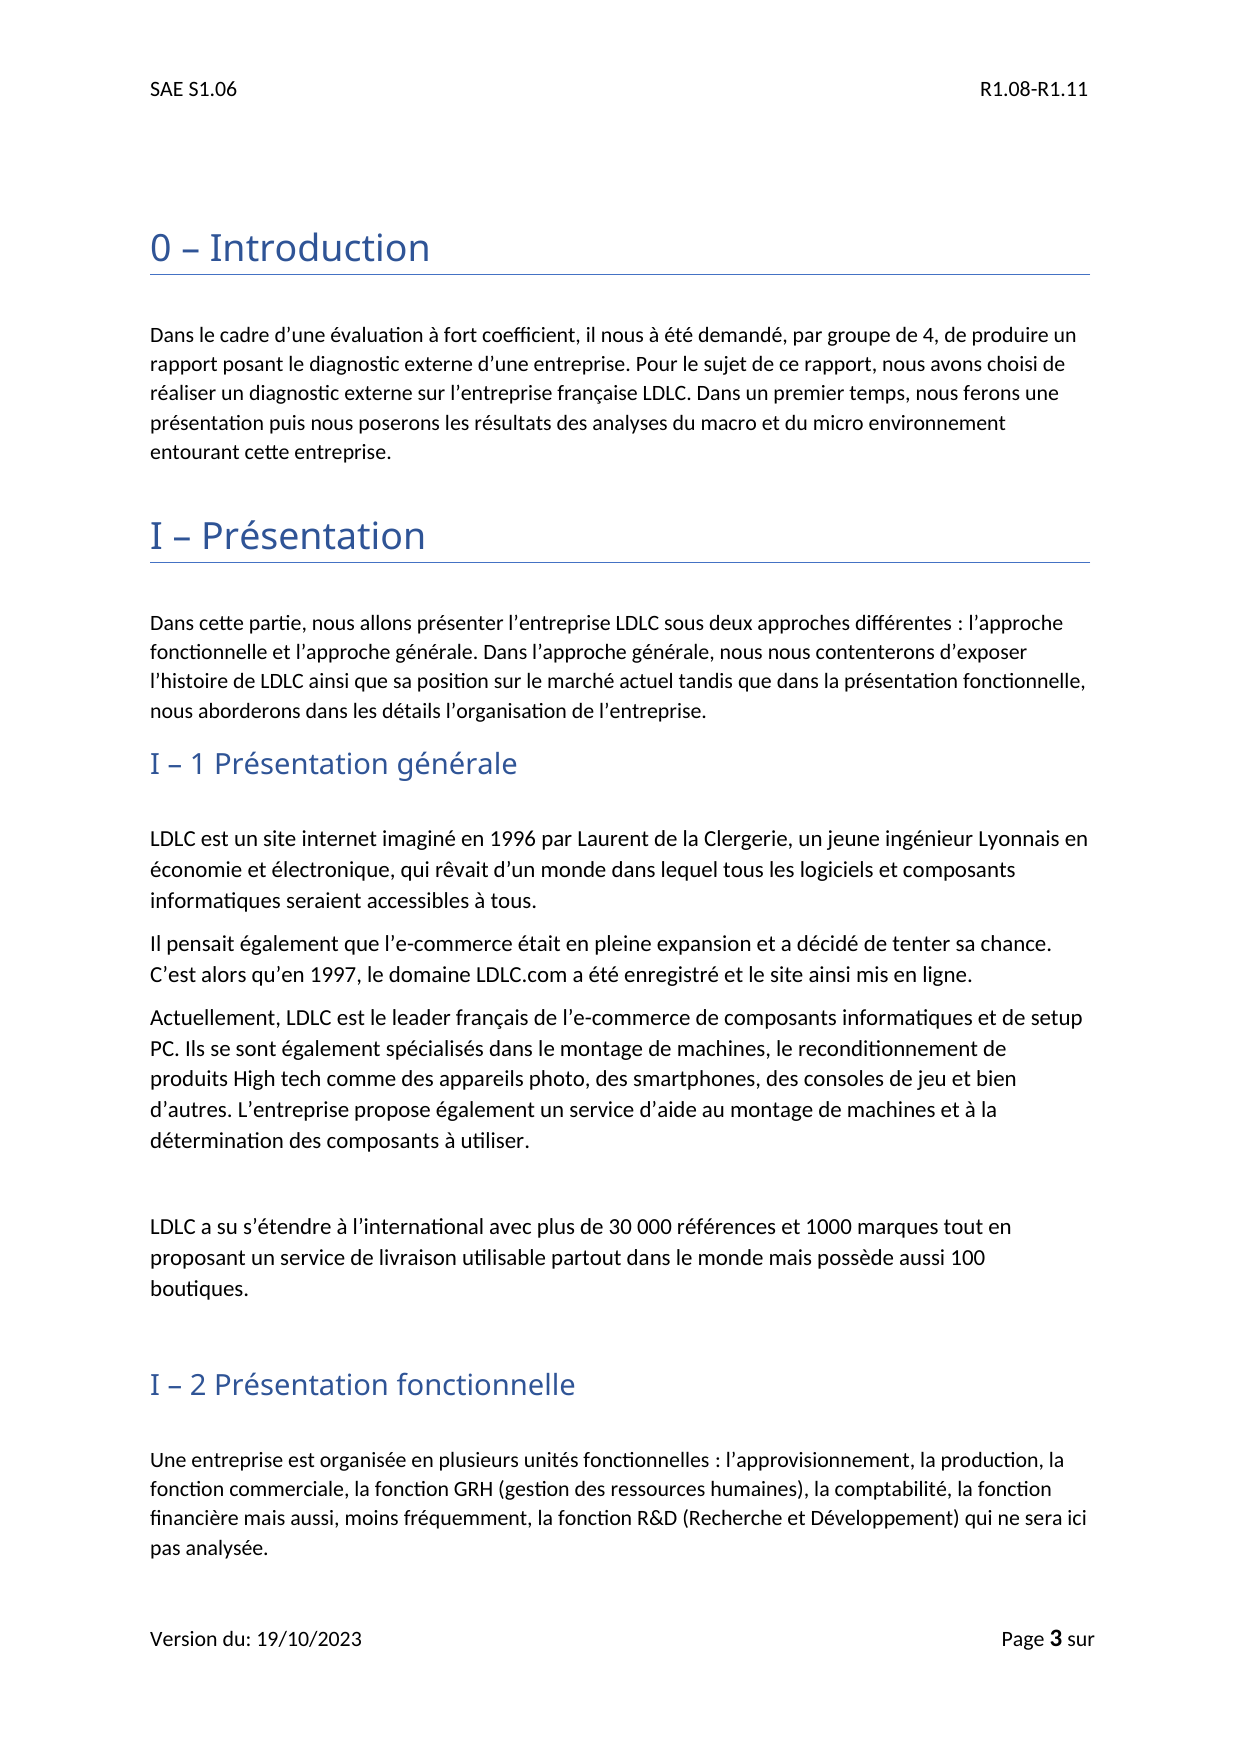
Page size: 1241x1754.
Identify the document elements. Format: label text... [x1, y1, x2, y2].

subtitle I – 1 Présentation générale [150, 743, 1090, 783]
text Dans le cadre d’une évaluation à fort coefficient, il nous à été demandé, par groupe de 4, de produire un rapport posant le diagnostic externe d’une entreprise. Pour le sujet de ce rapport, nous avons choisi de réaliser un diagnostic externe sur l’entreprise française LDLC. Dans un premier temps, nous ferons une présentation puis nous poserons les résultats des analyses du macro et du micro environnement entourant cette entreprise. [150, 321, 1090, 465]
subtitle 0 – Introduction [150, 221, 1090, 274]
subtitle I – 2 Présentation fonctionnelle [150, 1364, 1090, 1404]
text LDLC a su s’étendre à l’international avec plus de 30 000 références et 1000 marques tout en proposant un service de livraison utilisable partout dans le monde mais possède aussi 100 boutiques. [150, 1212, 1090, 1302]
text Une entreprise est organisée en plusieurs unités fonctionnelles : l’approvisionnement, la production, la fonction commerciale, la fonction GRH (gestion des ressources humaines), la comptabilité, la fonction financière mais aussi, moins fréquemment, la fonction R&D (Recherche et Développement) qui ne sera ici pas analysée. [150, 1446, 1090, 1560]
subtitle I – Présentation [150, 509, 1090, 562]
text Dans cette partie, nous allons présenter l’entreprise LDLC sous deux approches différentes : l’approche fonctionnelle et l’approche générale. Dans l’approche générale, nous nous contenterons d’exposer l’histoire de LDLC ainsi que sa position sur le marché actuel tandis que dans la présentation fonctionnelle, nous aborderons dans les détails l’organisation de l’entreprise. [150, 609, 1090, 724]
text Il pensait également que l’e-commerce était en pleine expansion et a décidé de tenter sa chance. C’est alors qu’en 1997, le domaine LDLC.com a été enregistré et le site ainsi mis en ligne. [150, 929, 1090, 988]
text Actuellement, LDLC est le leader français de l’e-commerce de composants informatiques et de setup PC. Ils se sont également spécialisés dans le montage de machines, le reconditionnement de produits High tech comme des appareils photo, des smartphones, des consoles de jeu et bien d’autres. L’entreprise propose également un service d’aide au montage de machines et à la détermination des composants à utiliser. [150, 1003, 1090, 1154]
text LDLC est un site internet imaginé en 1996 par Laurent de la Clergerie, un jeune ingénieur Lyonnais en économie et électronique, qui rêvait d’un monde dans lequel tous les logiciels et composants informatiques seraient accessibles à tous. [150, 824, 1090, 914]
